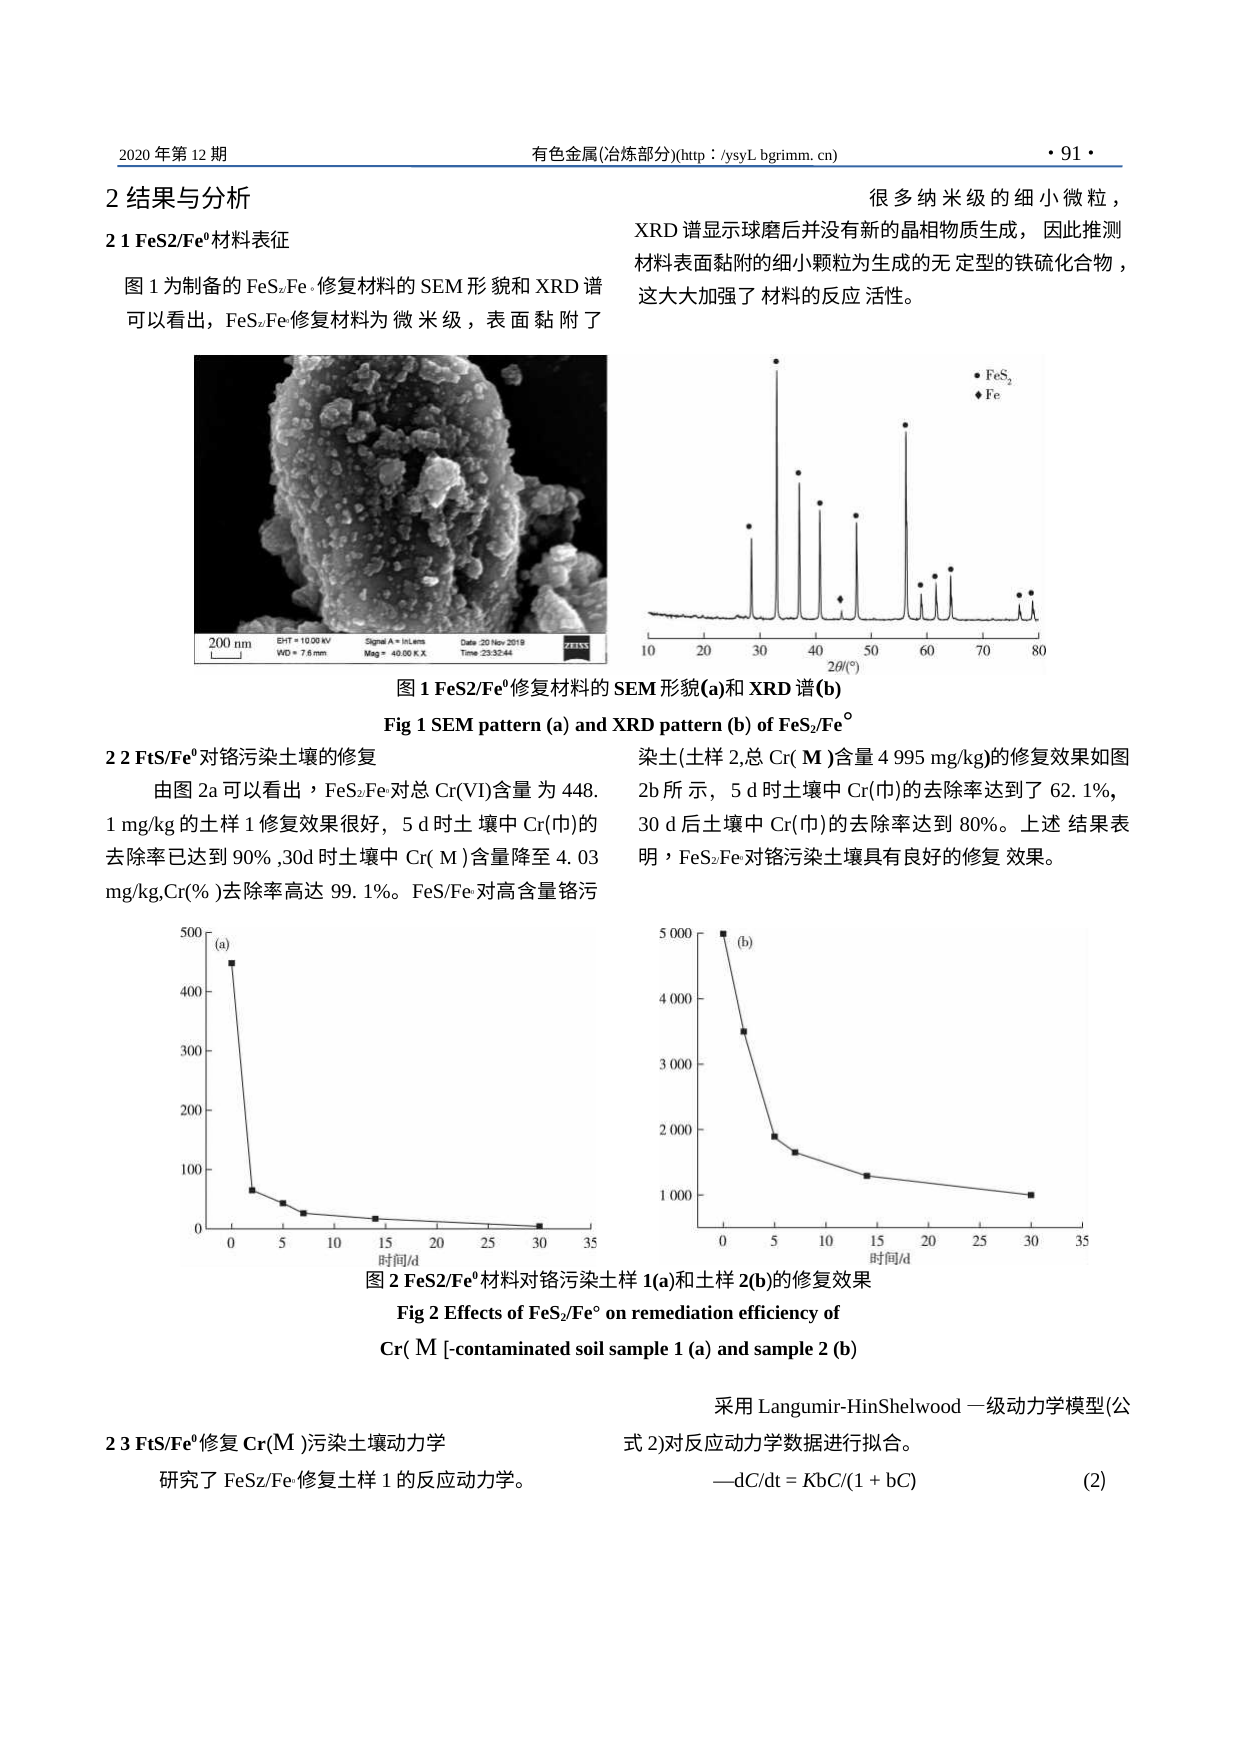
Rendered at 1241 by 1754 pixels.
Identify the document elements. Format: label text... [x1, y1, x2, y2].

text XRD谱显示球磨后并没有新的晶相物质生成， 因此推测材料表面黏附的细小颗粒为生成的无 定型的铁硫化合物 ， 这大大加强了 材料的反应 活性。 [634, 212, 1131, 310]
picture [193, 354, 1047, 673]
text 2 3 FtS/Fe0修复Cr(M )污染土壤动力学 式2)对反应动力学数据进行拟合。 [105, 1427, 1131, 1456]
text 研究了 FeSz/Fe0 修复土样 1 的反应动力学。 —dC/dt = KbC/(1 + bC) (2) [105, 1465, 1131, 1493]
text Cr( M [-contaminated soil sample 1 (a) and sample 2 (b) [105, 1332, 1131, 1361]
text 2 2 FtS/Fe0对铬污染土壤的修复 [105, 737, 599, 771]
picture [180, 927, 597, 1264]
text 图1为制备的FeSz/Fe。修复材料的SEM形 貌和XRD谱，可以看出，FeSz/Fe0修复材料为 微 米 级 ，表 面 黏 附 了 很 多 纳 米 级 的 细 小 微 粒 ， [105, 267, 603, 334]
text 由图2a可以看出，FeS2/Fe0对总Cr(VI)含量 为448. 1 mg/kg的土样1修复效果很好，5 d时土 壤中Cr(巾)的去除率已达到90% ,30d时土壤中 Cr( M )含量降至4. 03 mg/kg,Cr(% )去除率高达 99. 1%。FeS/Fe0对高含量铬污染土(土样2,总 Cr( M )含量4 995 mg/kg)的修复效果如图2b所 示，5 d时土壤中Cr(巾)的去除率达到了 62. 1%， 30 d后土壤中Cr(巾)的去除率达到80%。上述 结果表明，FeS2/Fe0对铬污染土壤具有良好的修复 效果。 [638, 737, 1131, 872]
text Fig 2 Effects of FeS2/Fe° on remediation efficiency of [105, 1301, 1131, 1324]
text Fig 1 SEM pattern (a) and XRD pattern (b) of FeS2/Fe° [105, 706, 1131, 737]
text 图1 FeS2/Fe0修复材料的SEM形貌(a)和XRD谱(b) [105, 673, 1131, 702]
picture [659, 928, 1089, 1264]
text 2 结果与分析 [105, 178, 603, 214]
text 图2 FeS2/Fe0材料对铬污染土样1(a)和土样2(b)的修复效果 [105, 1264, 1131, 1293]
text 由图2a可以看出，FeS2/Fe0对总Cr(VI)含量 为448. 1 mg/kg的土样1修复效果很好，5 d时土 壤中Cr(巾)的去除率已达到90% ,30d时土壤中 Cr( M )含量降至4. 03 mg/kg,Cr(% )去除率高达 99. 1%。FeS/Fe0对高含量铬污染土(土样2,总 Cr( M )含量4 995 mg/kg)的修复效果如图2b所 示，5 d时土壤中Cr(巾)的去除率达到了 62. 1%， 30 d后土壤中Cr(巾)的去除率达到80%。上述 结果表明，FeS2/Fe0对铬污染土壤具有良好的修复 效果。 [105, 771, 599, 905]
text 采用Langumir-HinShelwood —级动力学模型(公 [105, 1390, 1131, 1419]
text 图1为制备的FeSz/Fe。修复材料的SEM形 貌和XRD谱，可以看出，FeSz/Fe0修复材料为 微 米 级 ，表 面 黏 附 了 很 多 纳 米 级 的 细 小 微 粒 ， [634, 178, 1131, 212]
text 2 1 FeS2/Fe0材料表征 [105, 225, 603, 253]
